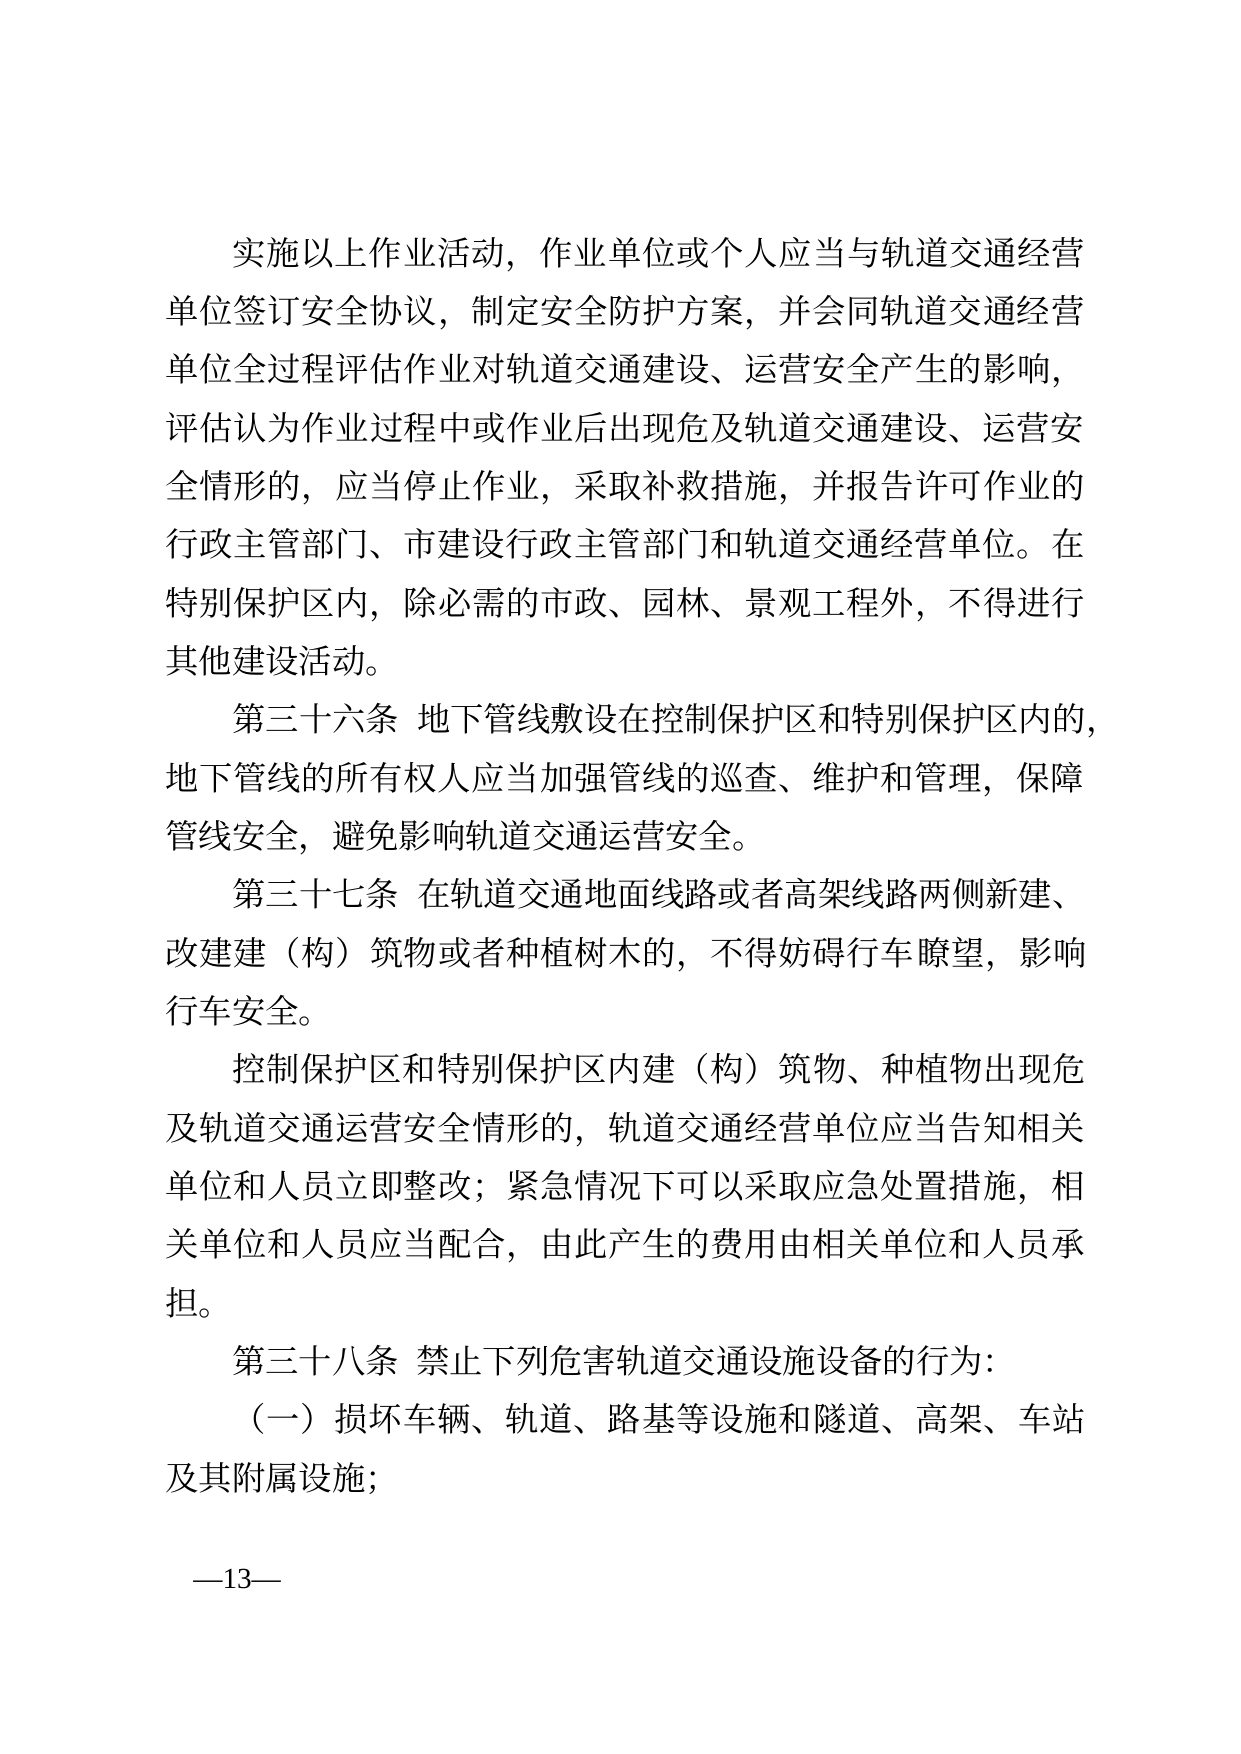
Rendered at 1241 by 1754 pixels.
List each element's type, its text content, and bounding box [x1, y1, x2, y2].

text 实施以上作业活动，作业单位或个人应当与轨道交通经营单位签订安全协议，制定安全防护方案，并会同轨道交通经营单位全过程评估作业对轨道交通建设、运营安全产生的影响，评估认为作业过程中或作业后出现危及轨道交通建设、运营安全情形的，应当停止作业，采取补救措施，并报告许可作业的行政主管部门、市建设行政主管部门和轨道交通经营单位。在特别保护区内，除必需的市政、园林、景观工程外，不得进行其他建设活动。 [165, 218, 1087, 685]
text （一）损坏车辆、轨道、路基等设施和隧道、高架、车站及其附属设施； [165, 1385, 1087, 1502]
text 第三十七条 在轨道交通地面线路或者高架线路两侧新建、改建建（构）筑物或者种植树木的，不得妨碍行车瞭望，影响行车安全。 [165, 860, 1087, 1035]
text 控制保护区和特别保护区内建（构）筑物、种植物出现危及轨道交通运营安全情形的，轨道交通经营单位应当告知相关单位和人员立即整改；紧急情况下可以采取应急处置措施，相关单位和人员应当配合，由此产生的费用由相关单位和人员承担。 [165, 1035, 1087, 1327]
text 第三十六条 地下管线敷设在控制保护区和特别保护区内的，地下管线的所有权人应当加强管线的巡查、维护和管理，保障管线安全，避免影响轨道交通运营安全。 [165, 685, 1087, 860]
text 第三十八条 禁止下列危害轨道交通设施设备的行为： [165, 1327, 1087, 1385]
